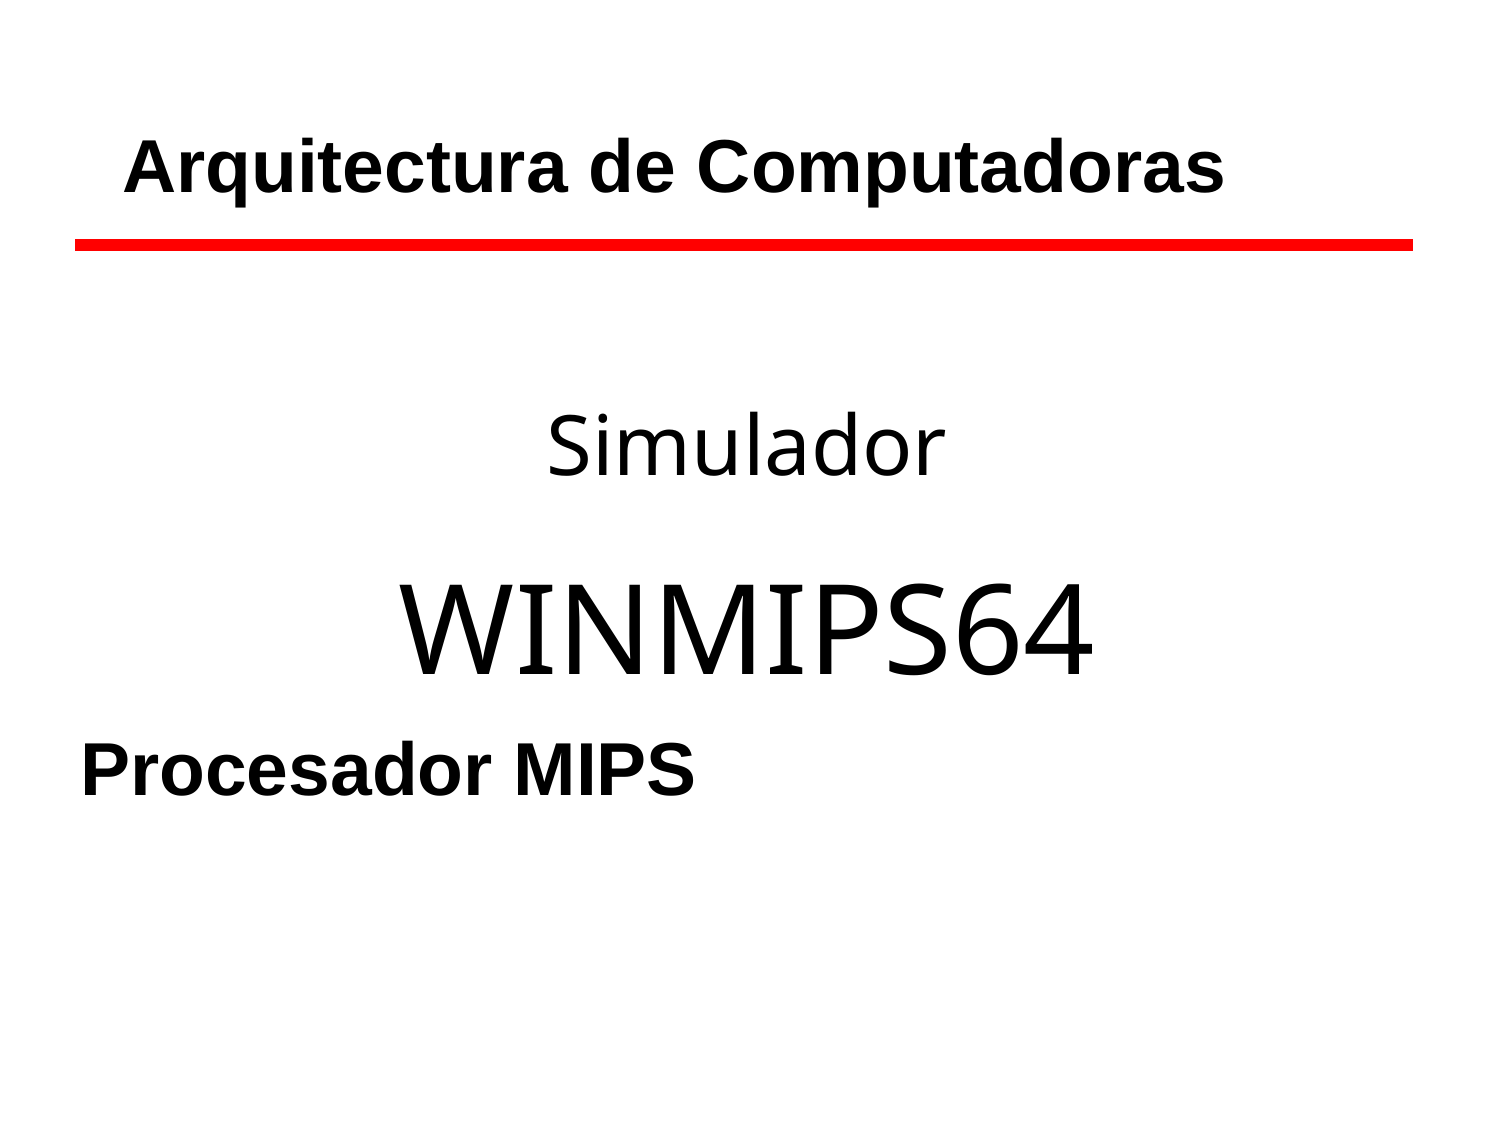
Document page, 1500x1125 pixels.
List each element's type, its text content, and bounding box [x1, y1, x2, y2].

subtitle Arquitectura de Computadoras [122, 122, 1478, 208]
subtitle Procesador MIPS [80, 725, 1478, 811]
text Simulador [62, 386, 1432, 500]
subtitle WINMIPS64 [62, 541, 1432, 711]
